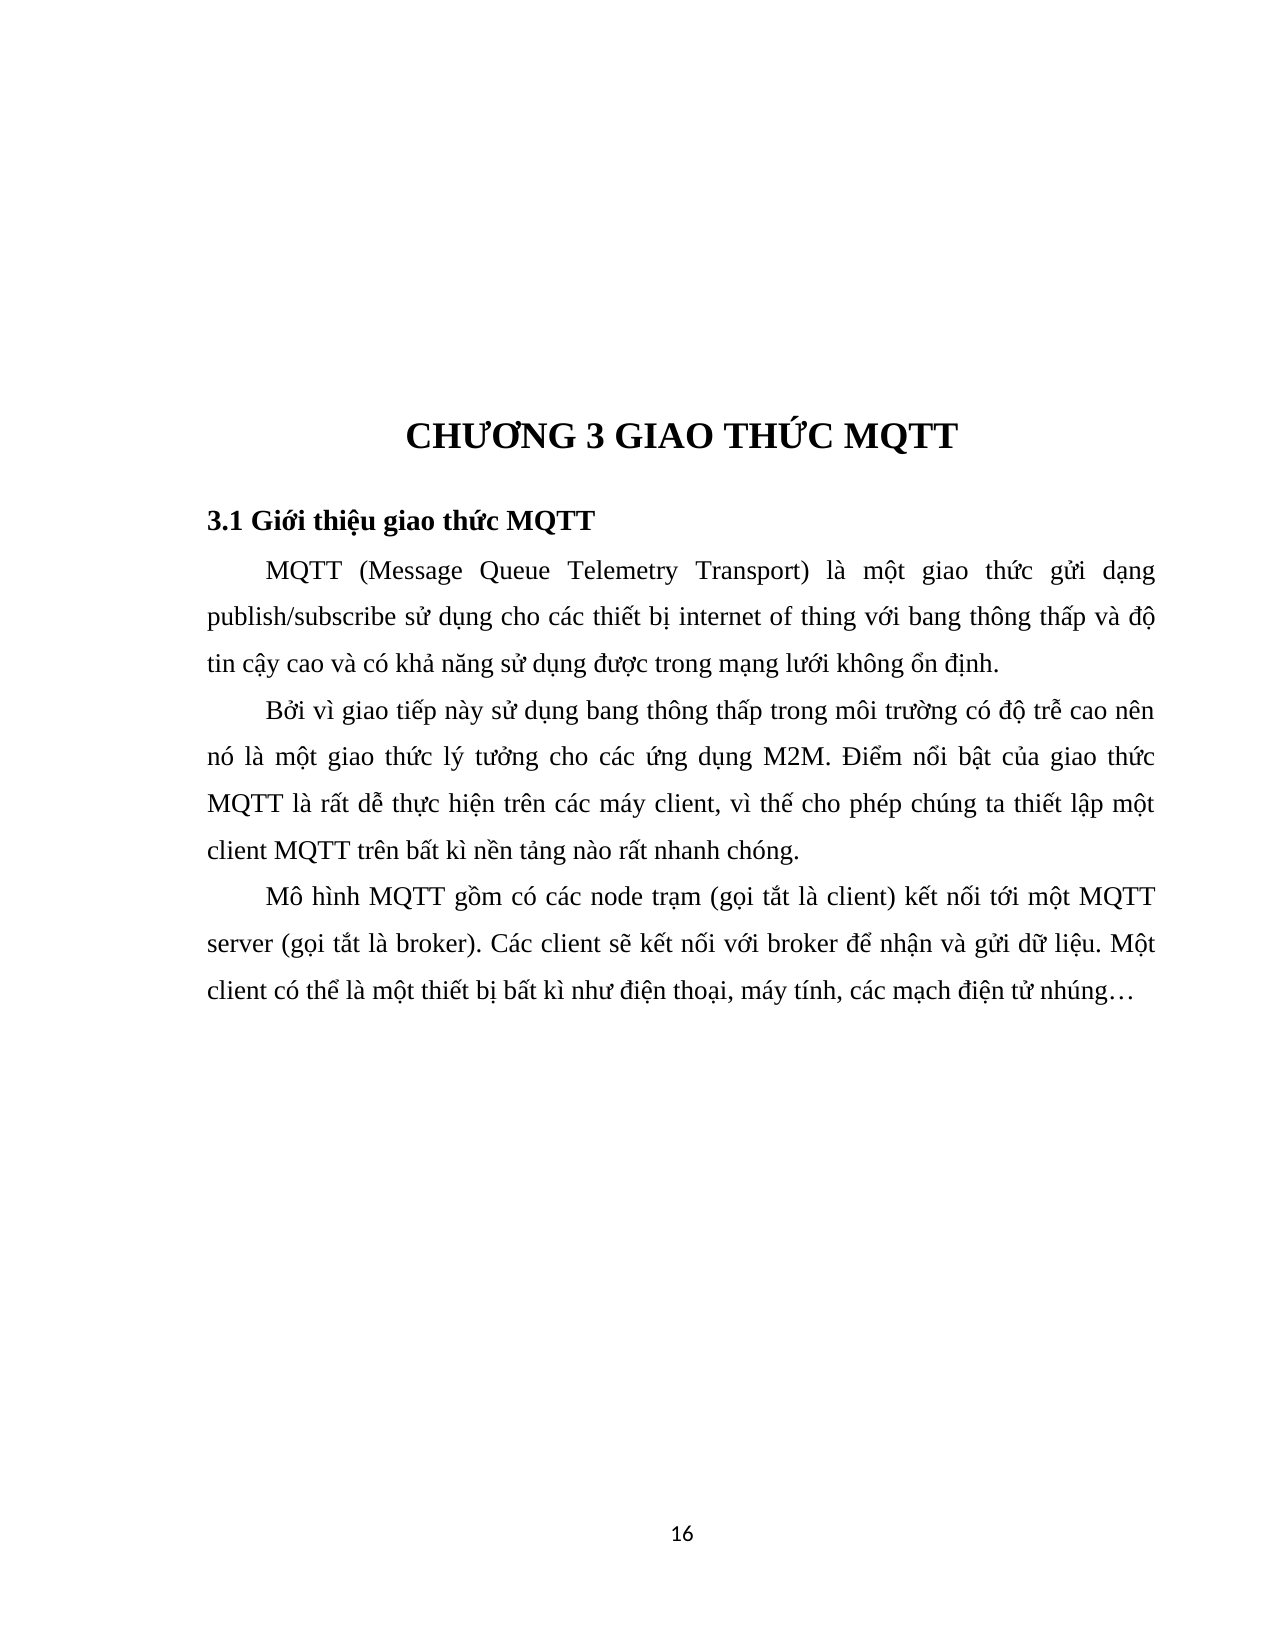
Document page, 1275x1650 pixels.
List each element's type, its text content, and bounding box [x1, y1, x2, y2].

subtitle CHƯƠNG 3 GIAO THỨC MQTT [207, 414, 1157, 457]
text Mô hình MQTT gồm có các node trạm (gọi tắt là client) kết nối tới một MQTT server (gọi tắt là broker). Các client sẽ kết nối với broker để nhận và gửi dữ liệu. Một client có thể là một thiết bị bất kì như điện thoại, máy tính, các mạch điện tử nhúng… [207, 880, 1157, 1005]
text Bởi vì giao tiếp này sử dụng bang thông thấp trong môi trường có độ trễ cao nên nó là một giao thức lý tưởng cho các ứng dụng M2M. Điểm nổi bật của giao thức MQTT là rất dễ thực hiện trên các máy client, vì thế cho phép chúng ta thiết lập một client MQTT trên bất kì nền tảng nào rất nhanh chóng. [207, 694, 1157, 865]
text MQTT (Message Queue Telemetry Transport) là một giao thức gửi dạng publish/subscribe sử dụng cho các thiết bị internet of thing với bang thông thấp và độ tin cậy cao và có khả năng sử dụng được trong mạng lưới không ổn định. [207, 554, 1157, 678]
subtitle 3.1 Giới thiệu giao thức MQTT [207, 503, 1157, 537]
